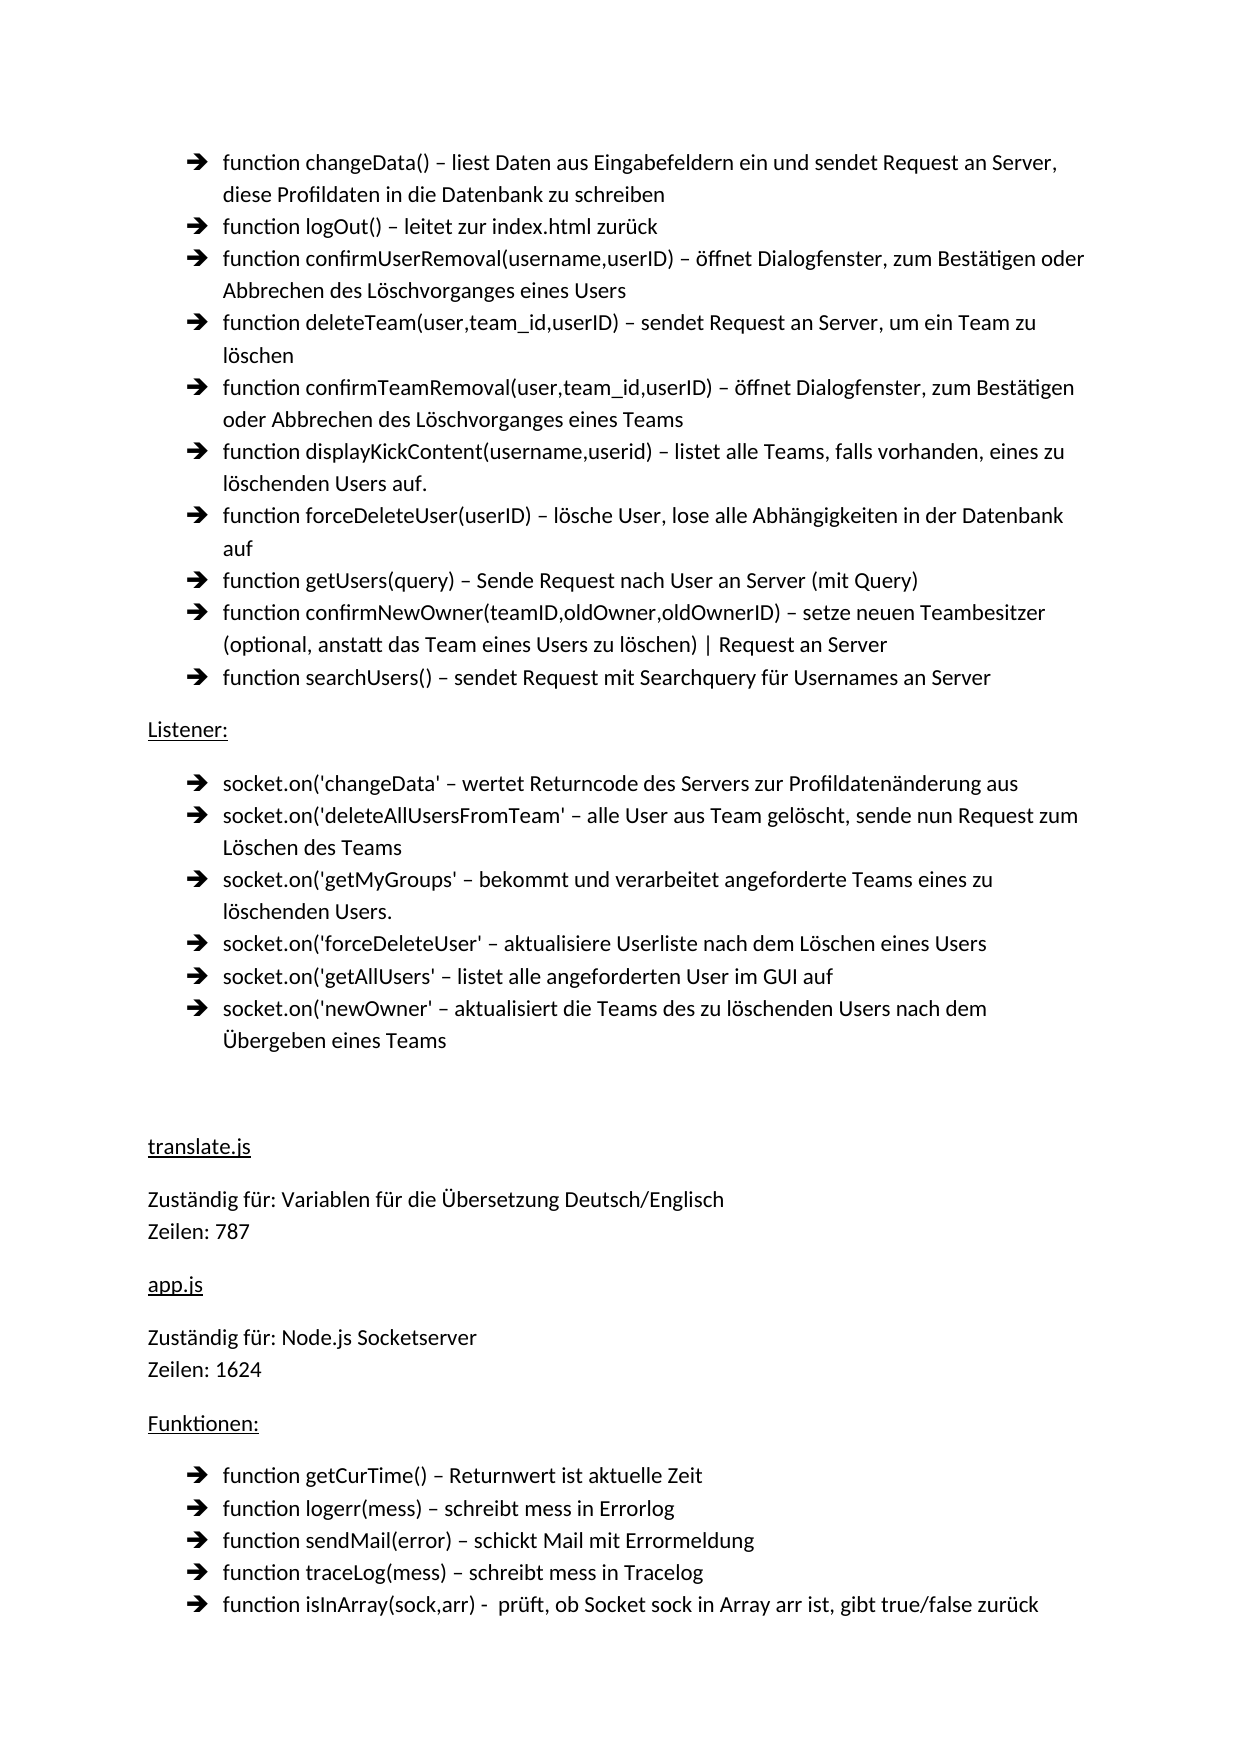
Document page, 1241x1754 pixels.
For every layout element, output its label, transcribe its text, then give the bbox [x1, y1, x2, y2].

list socket.on('forceDeleteUser' – aktualisiere Userliste nach dem Löschen eines Users [185, 929, 1093, 958]
text Listener: [148, 716, 1093, 744]
list function isInArray(sock,arr) - prüft, ob Socket sock in Array arr ist, gibt true/false zurück [185, 1590, 1093, 1618]
text Zuständig für: Variablen für die Übersetzung Deutsch/Englisch Zeilen: 787 [148, 1185, 1093, 1245]
text translate.js [148, 1132, 1093, 1160]
list function deleteTeam(user,team_id,userID) – sendet Request an Server, um ein Team zu löschen [185, 308, 1093, 369]
list function changeData() – liest Daten aus Eingabefeldern ein und sendet Request an Server, diese Profildaten in die Datenbank zu schreiben [185, 148, 1093, 208]
list function logOut() – leitet zur index.html zurück [185, 212, 1093, 240]
list socket.on('changeData' – wertet Returncode des Servers zur Profildatenänderung aus [185, 769, 1093, 797]
list socket.on('getAllUsers' – listet alle angeforderten User im GUI auf [185, 962, 1093, 990]
list function logerr(mess) – schreibt mess in Errorlog [185, 1494, 1093, 1522]
list socket.on('newOwner' – aktualisiert die Teams des zu löschenden Users nach dem Übergeben eines Teams [185, 994, 1093, 1054]
list socket.on('getMyGroups' – bekommt und verarbeitet angeforderte Teams eines zu löschenden Users. [185, 865, 1093, 925]
list function searchUsers() – sendet Request mit Searchquery für Usernames an Server [185, 663, 1093, 691]
list function getUsers(query) – Sende Request nach User an Server (mit Query) [185, 566, 1093, 594]
list function displayKickContent(username,userid) – listet alle Teams, falls vorhanden, eines zu löschenden Users auf. [185, 437, 1093, 497]
list function sendMail(error) – schickt Mail mit Errormeldung [185, 1526, 1093, 1554]
text Funktionen: [148, 1409, 1093, 1437]
list function confirmTeamRemoval(user,team_id,userID) – öffnet Dialogfenster, zum Bestätigen oder Abbrechen des Löschvorganges eines Teams [185, 373, 1093, 433]
list socket.on('deleteAllUsersFromTeam' – alle User aus Team gelöscht, sende nun Request zum Löschen des Teams [185, 801, 1093, 861]
list function traceLog(mess) – schreibt mess in Tracelog [185, 1558, 1093, 1586]
list function forceDeleteUser(userID) – lösche User, lose alle Abhängigkeiten in der Datenbank auf [185, 502, 1093, 562]
text app.js [148, 1270, 1093, 1298]
text Zuständig für: Node.js Socketserver Zeilen: 1624 [148, 1323, 1093, 1384]
list function confirmNewOwner(teamID,oldOwner,oldOwnerID) – setze neuen Teambesitzer (optional, anstatt das Team eines Users zu löschen) | Request an Server [185, 598, 1093, 658]
list function getCurTime() – Returnwert ist aktuelle Zeit [185, 1462, 1093, 1490]
list function confirmUserRemoval(username,userID) – öffnet Dialogfenster, zum Bestätigen oder Abbrechen des Löschvorganges eines Users [185, 244, 1093, 304]
